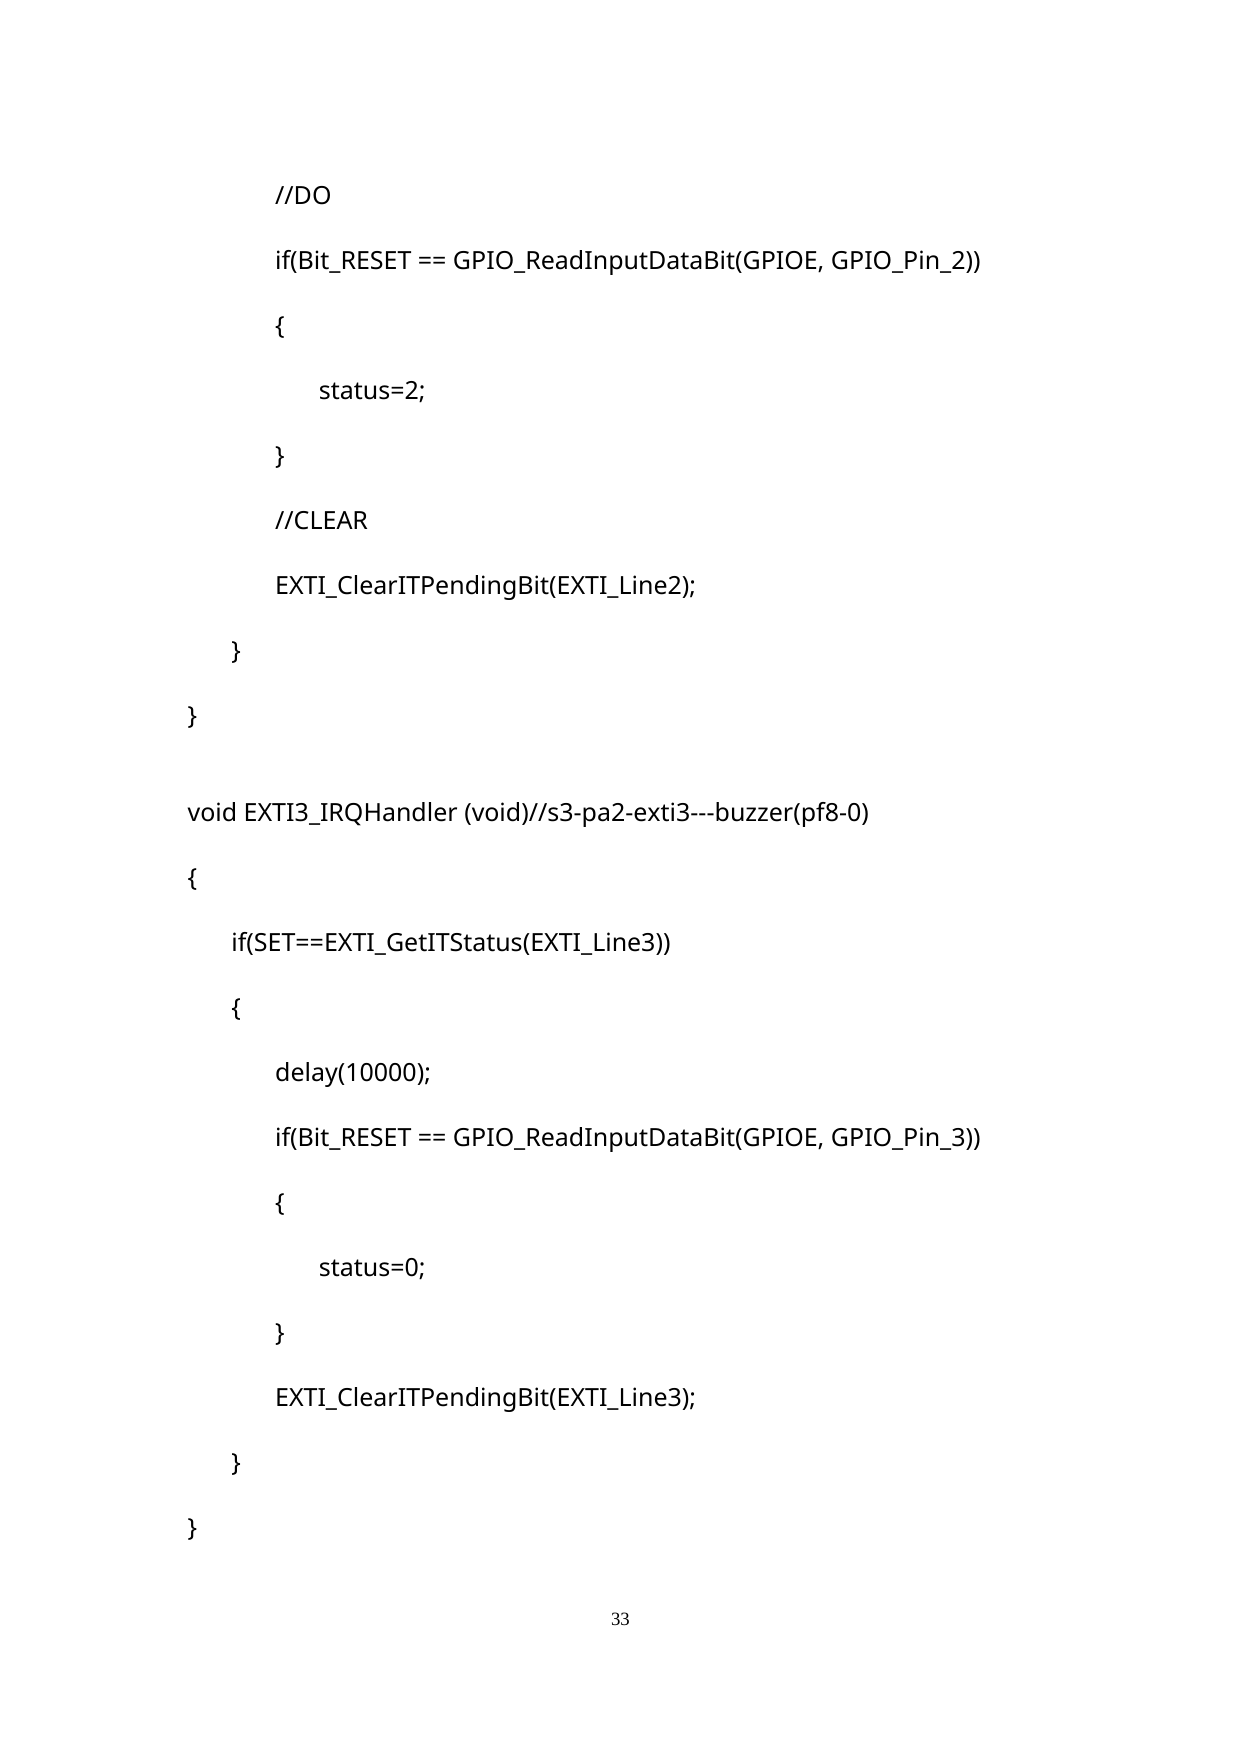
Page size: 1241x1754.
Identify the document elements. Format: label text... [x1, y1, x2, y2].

text } [187, 617, 1053, 682]
text } [187, 422, 1053, 487]
text status=2; [187, 357, 1053, 422]
text } [187, 1494, 1053, 1559]
text if(SET==EXTI_GetITStatus(EXTI_Line3)) [187, 909, 1053, 974]
text { [187, 1169, 1053, 1234]
text { [187, 292, 1053, 357]
text if(Bit_RESET == GPIO_ReadInputDataBit(GPIOE, GPIO_Pin_3)) [187, 1104, 1053, 1169]
text } [187, 1299, 1053, 1364]
text } [187, 682, 1053, 747]
text } [187, 1429, 1053, 1494]
text //DO [187, 162, 1053, 227]
text if(Bit_RESET == GPIO_ReadInputDataBit(GPIOE, GPIO_Pin_2)) [187, 227, 1053, 292]
text EXTI_ClearITPendingBit(EXTI_Line2); [187, 552, 1053, 617]
text delay(10000); [187, 1039, 1053, 1104]
text EXTI_ClearITPendingBit(EXTI_Line3); [187, 1364, 1053, 1429]
text void EXTI3_IRQHandler (void)//s3-pa2-exti3---buzzer(pf8-0) [187, 779, 1053, 844]
text { [187, 974, 1053, 1039]
text { [187, 844, 1053, 909]
text //CLEAR [187, 487, 1053, 552]
text status=0; [187, 1234, 1053, 1299]
